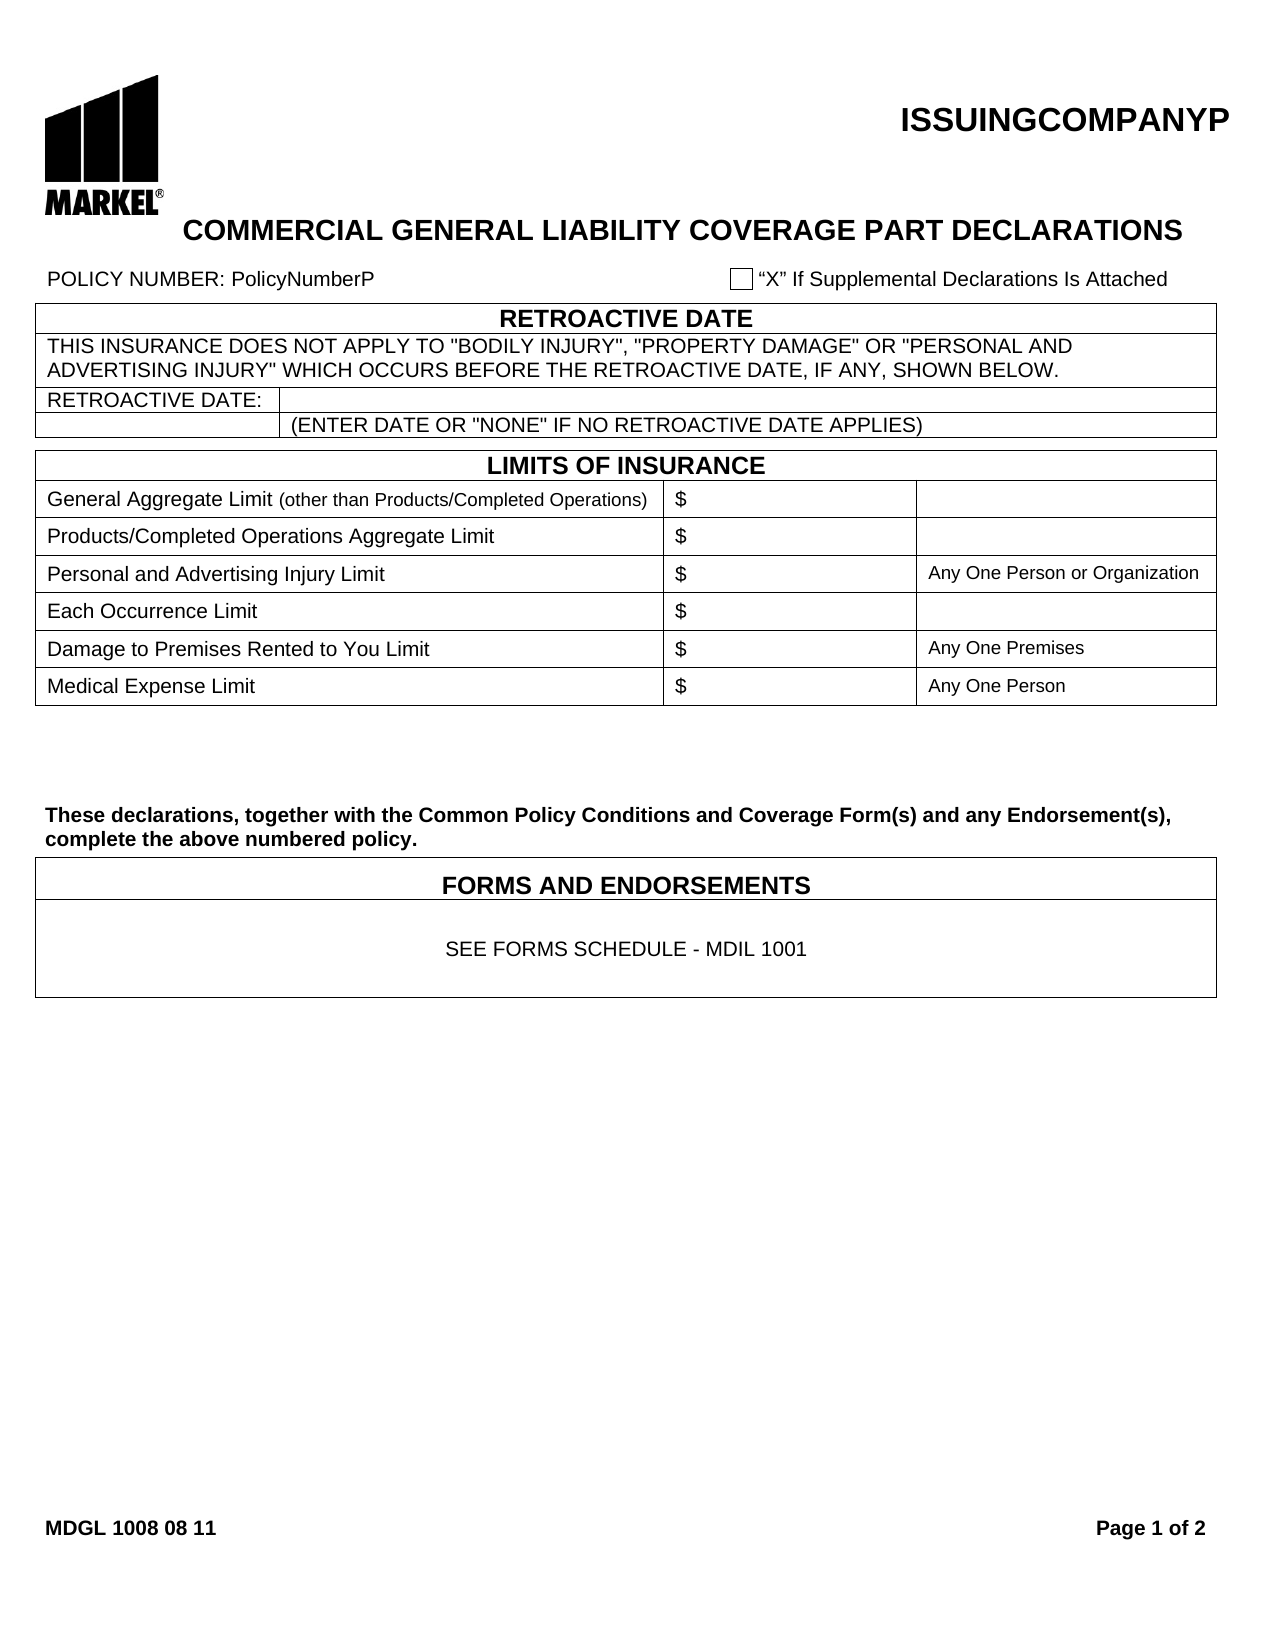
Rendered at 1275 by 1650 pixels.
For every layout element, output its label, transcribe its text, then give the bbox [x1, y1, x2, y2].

table_cell Medical Expense Limit [36, 668, 663, 704]
table_cell $ [664, 481, 916, 517]
table_cell $ [664, 518, 916, 554]
table_cell Each Occurrence Limit [36, 593, 663, 629]
table_cell $ [664, 668, 916, 704]
table_cell Damage to Premises Rented to You Limit [36, 631, 663, 667]
table_cell [36, 413, 279, 437]
picture [45, 75, 164, 215]
table_cell General Aggregate Limit (other than Products/Completed Operations) [36, 481, 663, 517]
table_cell [917, 481, 1216, 517]
table_cell Any One Person [917, 668, 1216, 704]
table_cell $ [664, 556, 916, 592]
table_header “X” If Supplemental Declarations Is Attached [608, 260, 1179, 291]
table_header FORMS AND ENDORSEMENTS [36, 858, 1216, 899]
text COMMERCIAL GENERAL LIABILITY COVERAGE PART DECLARATIONS [45, 213, 1230, 247]
table_cell [917, 518, 1216, 554]
table_cell [280, 388, 1216, 412]
table_cell THIS INSURANCE DOES NOT APPLY TO "BODILY INJURY", "PROPERTY DAMAGE" OR "PERSONAL AND ADVERTISING INJURY" WHICH OCCURS BEFORE THE RETROACTIVE DATE, IF ANY, SHOWN BELOW. [36, 334, 1216, 387]
text These declarations, together with the Common Policy Conditions and Coverage Form(s) and any Endorsement(s), complete the above numbered policy. [45, 803, 1267, 851]
table_cell $ [664, 593, 916, 629]
table_cell RETROACTIVE DATE: [36, 388, 279, 412]
table_cell Any One Premises [917, 631, 1216, 667]
table_header POLICY NUMBER: PolicyNumberP [36, 260, 607, 291]
table_cell Any One Person or Organization [917, 556, 1216, 592]
table_cell [917, 593, 1216, 629]
table_cell (ENTER DATE OR "NONE" IF NO RETROACTIVE DATE APPLIES) [280, 413, 1216, 437]
table_cell $ [664, 631, 916, 667]
table_header LIMITS OF INSURANCE [36, 451, 1216, 479]
table_cell Personal and Advertising Injury Limit [36, 556, 663, 592]
table_header RETROACTIVE DATE [36, 304, 1216, 332]
table_cell SEE FORMS SCHEDULE - MDIL 1001 [36, 900, 1216, 997]
table_cell Products/Completed Operations Aggregate Limit [36, 518, 663, 554]
text IssuingCompanyP [164, 100, 1230, 138]
